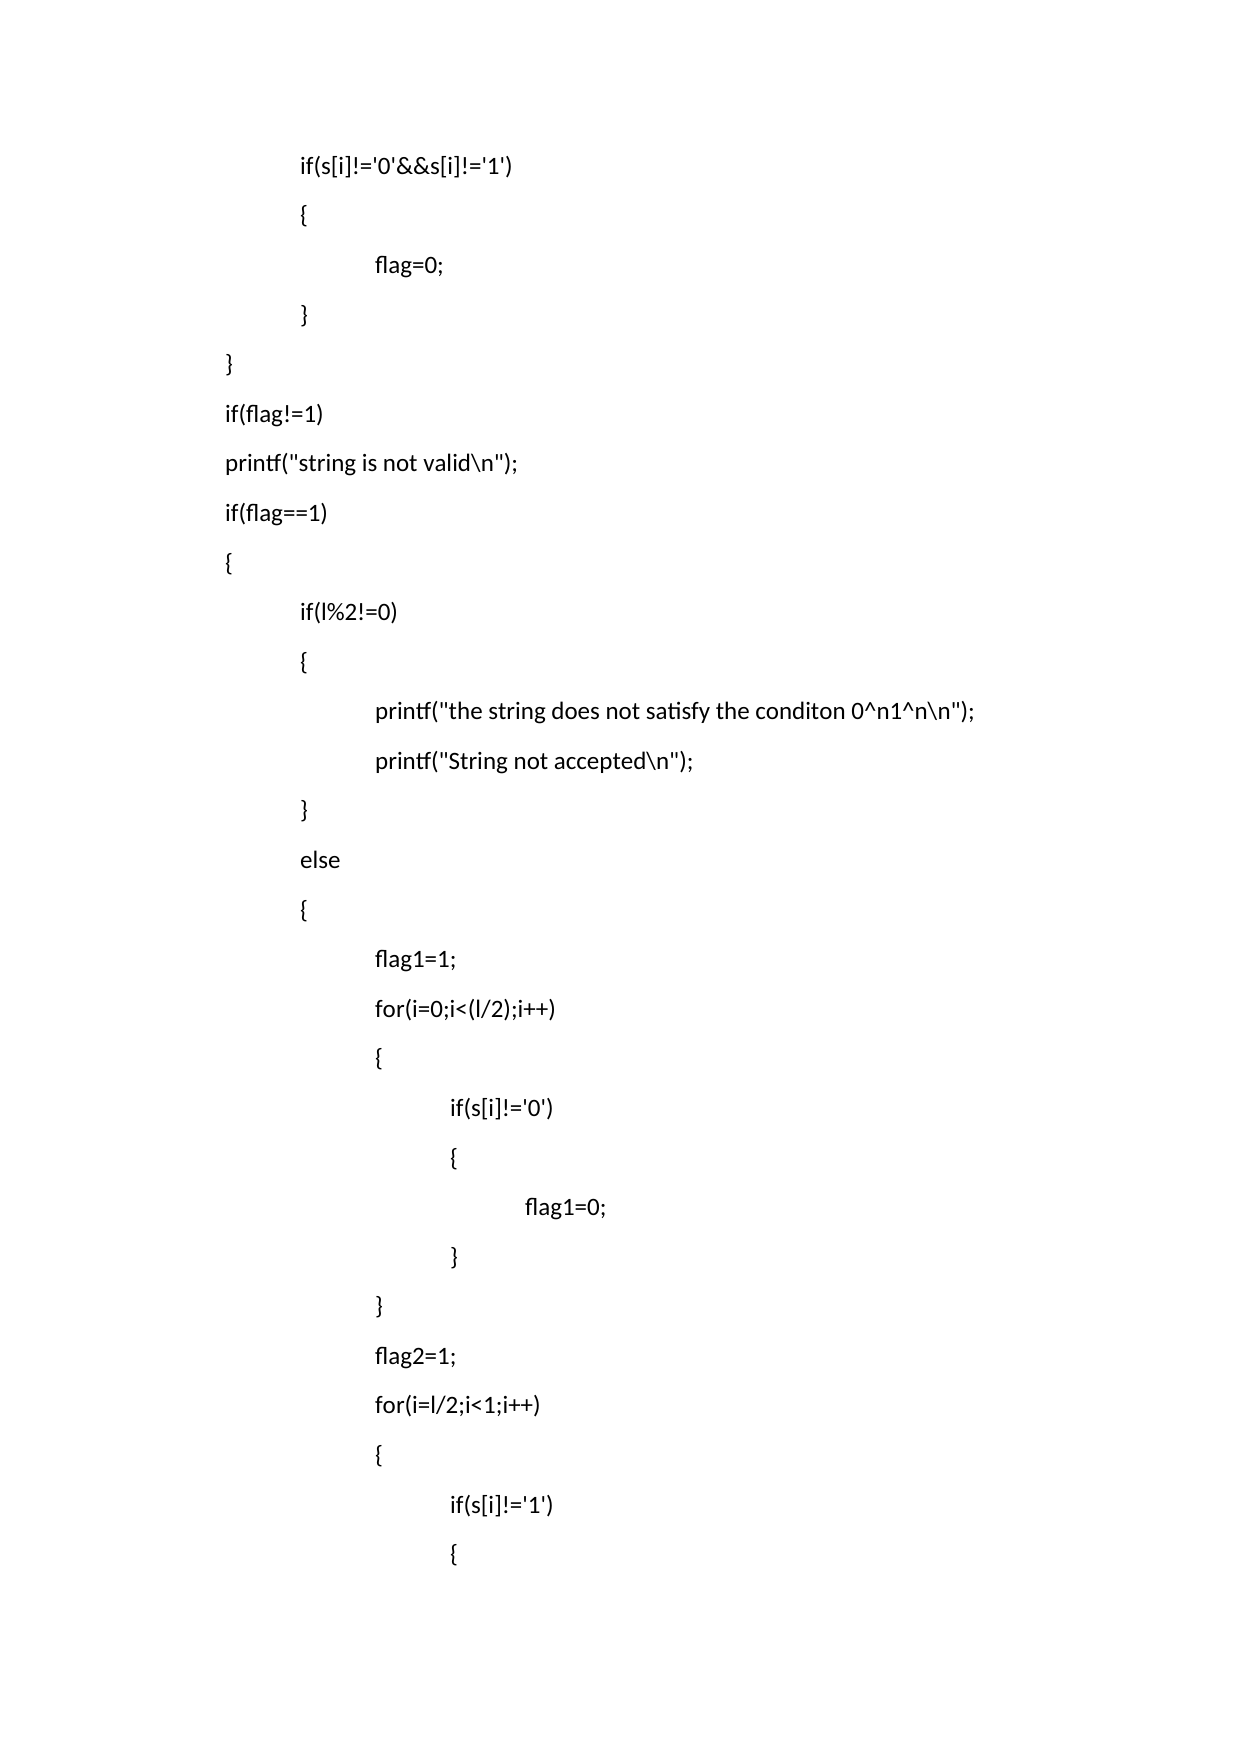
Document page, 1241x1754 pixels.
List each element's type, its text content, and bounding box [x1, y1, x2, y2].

text } [150, 1290, 1090, 1321]
text { [150, 1142, 1090, 1172]
text flag1=1; [150, 943, 1090, 974]
text printf("the string does not satisfy the conditon 0^n1^n\n"); [150, 695, 1090, 726]
text flag1=0; [150, 1191, 1090, 1222]
text } [150, 348, 1090, 379]
text printf("string is not valid\n"); [150, 447, 1090, 478]
text { [150, 1439, 1090, 1470]
text { [150, 1538, 1090, 1569]
text if(flag!=1) [150, 398, 1090, 428]
text { [150, 199, 1090, 230]
text if(s[i]!='0') [150, 1092, 1090, 1123]
text if(s[i]!='1') [150, 1489, 1090, 1519]
text if(flag==1) [150, 497, 1090, 528]
text printf("String not accepted\n"); [150, 745, 1090, 776]
text flag2=1; [150, 1340, 1090, 1371]
text } [150, 299, 1090, 329]
text { [150, 894, 1090, 924]
text for(i=0;i<(l/2);i++) [150, 993, 1090, 1023]
text if(l%2!=0) [150, 596, 1090, 627]
text { [150, 547, 1090, 577]
text { [150, 646, 1090, 676]
text else [150, 844, 1090, 875]
text } [150, 794, 1090, 825]
text flag=0; [150, 249, 1090, 280]
text { [150, 1042, 1090, 1073]
text for(i=l/2;i<1;i++) [150, 1389, 1090, 1420]
text } [150, 1241, 1090, 1271]
text if(s[i]!='0'&&s[i]!='1') [150, 150, 1090, 181]
